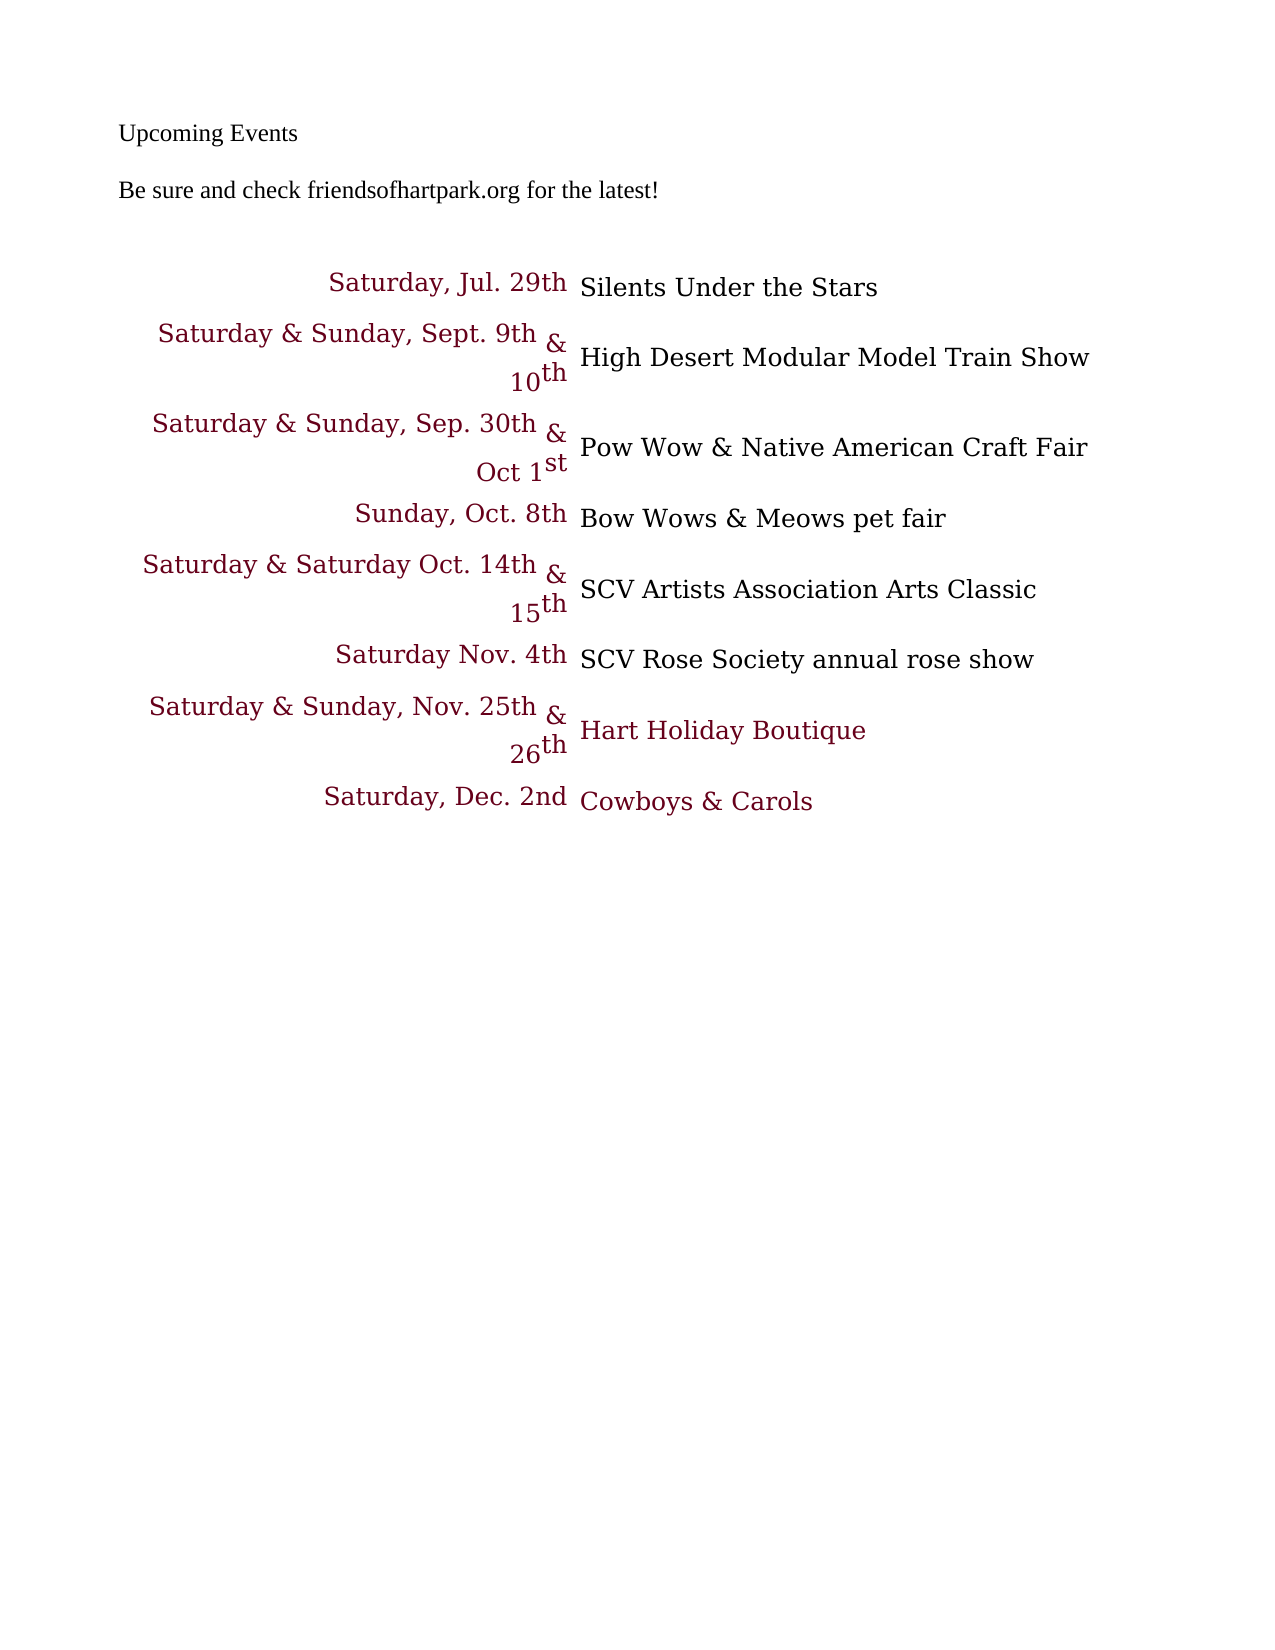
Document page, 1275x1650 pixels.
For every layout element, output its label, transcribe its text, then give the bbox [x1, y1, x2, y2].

table_cell Saturday & Sunday, Sept. 9th & 10th [118, 313, 573, 403]
table_cell High Desert Modular Model Train Show [573, 313, 1157, 403]
table_cell Saturday & Sunday, Nov. 25th & 26th [118, 686, 573, 776]
table_cell Hart Holiday Boutique [573, 686, 1157, 776]
table_cell Pow Wow & Native American Craft Fair [573, 403, 1157, 493]
text Be sure and check friendsofhartpark.org for the latest! [118, 176, 1157, 204]
table_cell SCV Artists Association Arts Classic [573, 544, 1157, 634]
table_cell Saturday & Sunday, Sep. 30th & Oct 1st [118, 403, 573, 493]
table_cell Saturday & Saturday Oct. 14th & 15th [118, 544, 573, 634]
table_cell Saturday Nov. 4th [118, 634, 573, 686]
text Upcoming Events [118, 118, 1157, 147]
table_cell SCV Rose Society annual rose show [573, 634, 1157, 686]
table_cell Saturday, Dec. 2nd [118, 776, 573, 827]
table_cell Cowboys & Carols [573, 776, 1157, 827]
table_cell Sunday, Oct. 8th [118, 493, 573, 544]
table_cell Bow Wows & Meows pet fair [573, 493, 1157, 544]
table_header Saturday, Jul. 29th [118, 262, 573, 313]
table_header Silents Under the Stars [573, 262, 1157, 313]
